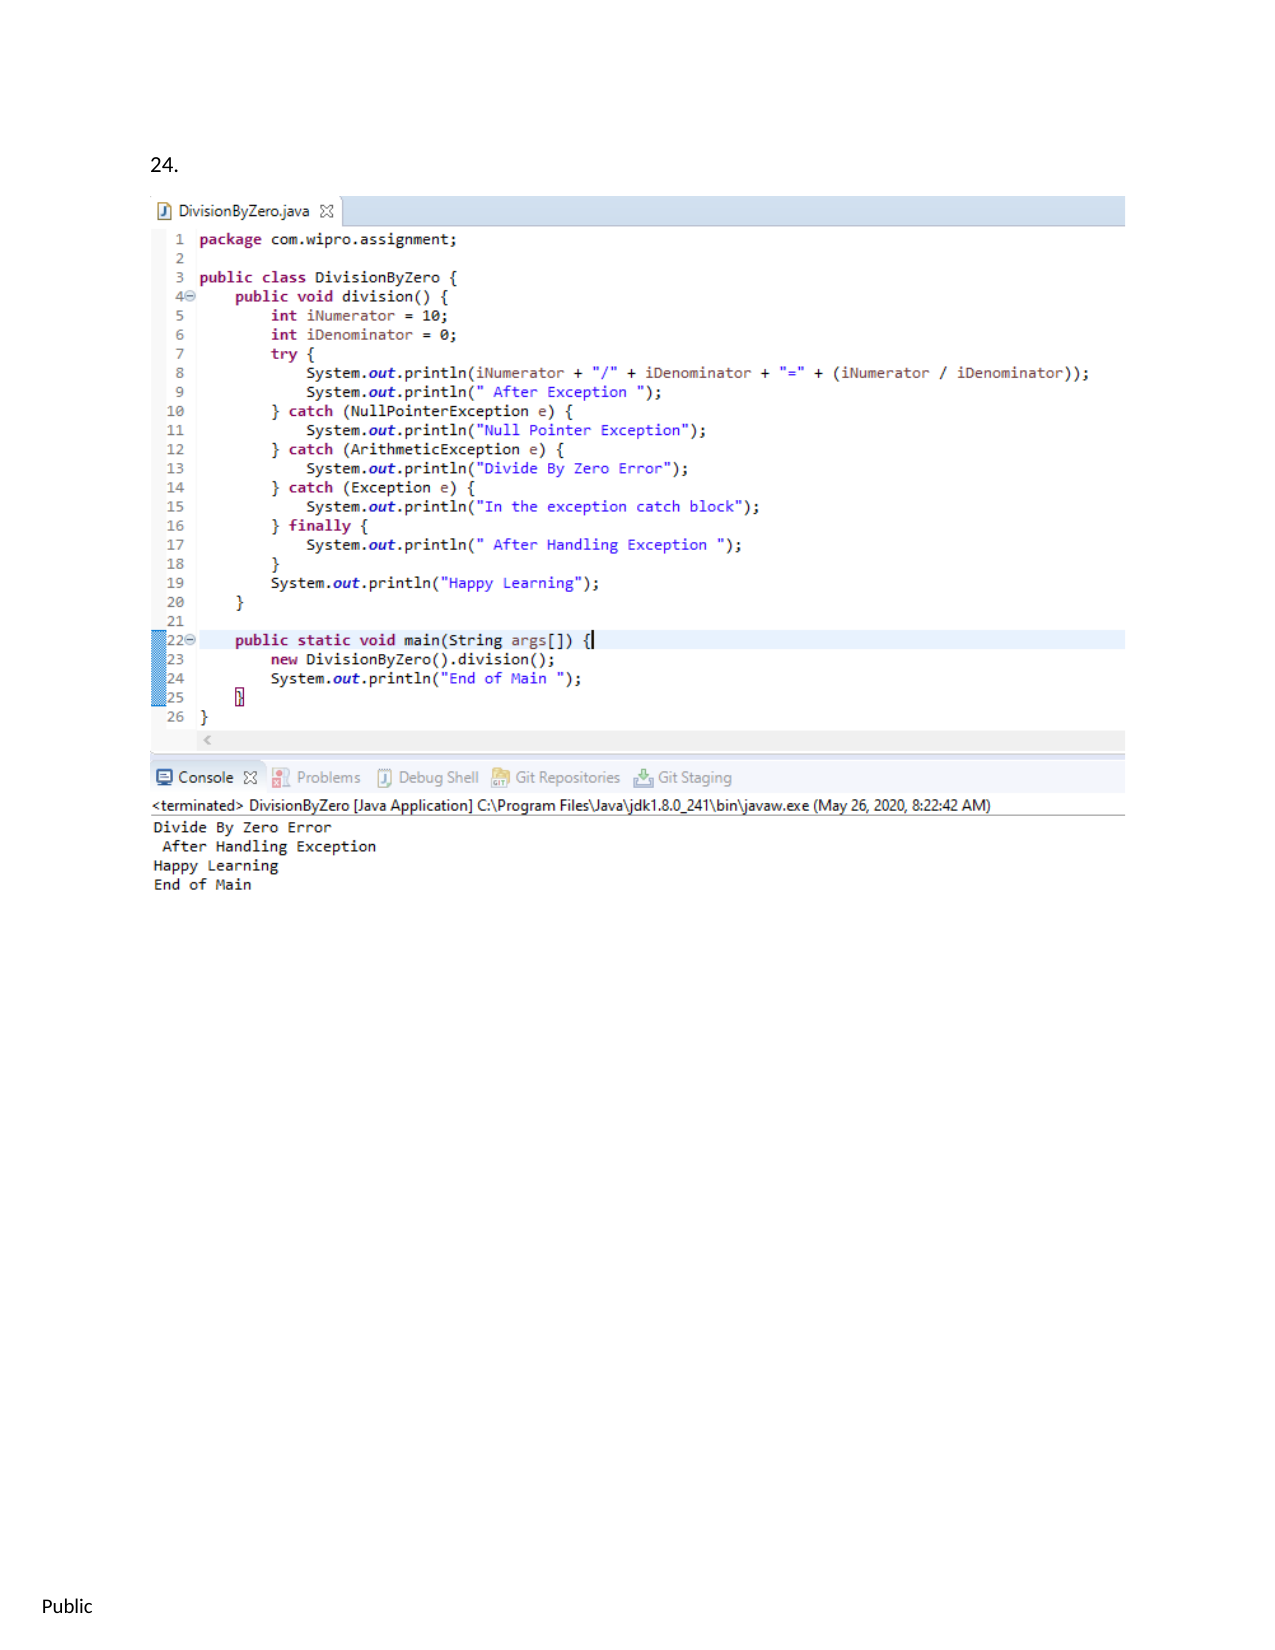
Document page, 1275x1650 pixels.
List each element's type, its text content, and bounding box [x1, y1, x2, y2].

text 24. [150, 150, 1125, 178]
picture [150, 196, 1125, 900]
